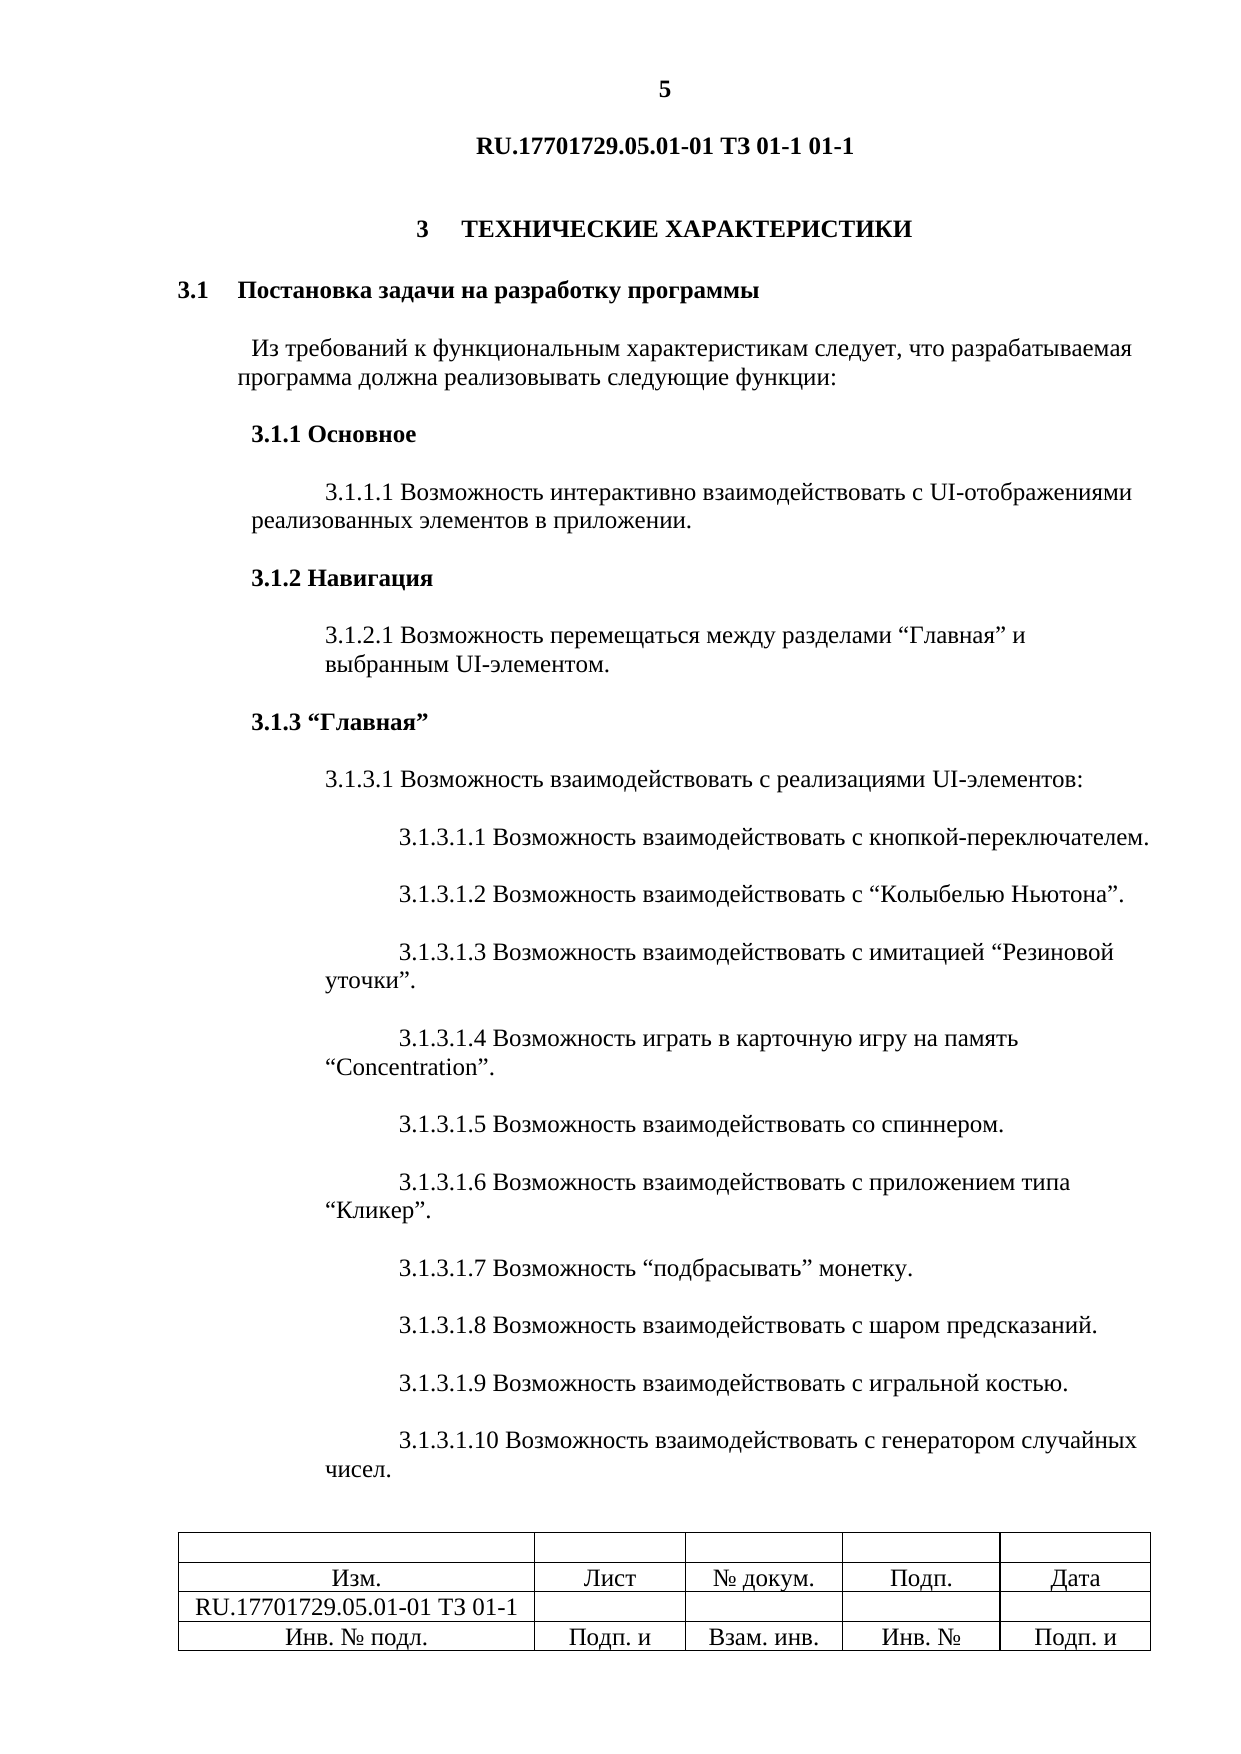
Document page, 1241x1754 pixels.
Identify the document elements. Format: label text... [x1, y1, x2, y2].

text 3.1.3.1.7 Возможность “подбрасывать” монетку. [325, 1253, 1152, 1311]
text 3.1.3.1 Возможность взаимодействовать с реализациями UI-элементов: [251, 764, 1152, 822]
text 3.1.3.1.10 Возможность взаимодействовать с генератором случайных чисел. [325, 1426, 1152, 1483]
text 3.1.3.1.9 Возможность взаимодействовать с игральной костью. [325, 1368, 1152, 1397]
text 3.1.2 Навигация [177, 563, 1152, 592]
subtitle Постановка задачи на разработку программы [177, 276, 1152, 304]
text Из требований к функциональным характеристикам следует, что разрабатываемая программа должна реализовывать следующие функции: [237, 333, 1152, 391]
text 3.1.3.1.3 Возможность взаимодействовать с имитацией “Резиновой уточки”. [325, 937, 1152, 1023]
text 3.1.2.1 Возможность перемещаться между разделами “Главная” и [325, 592, 1152, 649]
text 3.1.3.1.6 Возможность взаимодействовать с приложением типа “Кликер”. [325, 1167, 1152, 1253]
text 3.1.3.1.8 Возможность взаимодействовать с шаром предсказаний. [325, 1311, 1152, 1368]
text 3.1.3 “Главная” [251, 678, 1152, 764]
text 3.1.3.1.4 Возможность играть в карточную игру на память “Concentration”. [325, 1023, 1152, 1109]
text выбранным UI-элементом. [325, 649, 1152, 678]
text 3.1.3.1.1 Возможность взаимодействовать с кнопкой-переключателем. [325, 822, 1152, 851]
text 3.1.3.1.5 Возможность взаимодействовать со спиннером. [325, 1109, 1152, 1167]
text 3.1.3.1.2 Возможность взаимодействовать с “Колыбелью Ньютона”. [325, 879, 1152, 937]
text 3.1.1.1 Возможность интерактивно взаимодействовать с UI-отображениями реализованных элементов в приложении. [251, 477, 1152, 534]
subtitle ТЕХНИЧЕСКИЕ ХАРАКТЕРИСТИКИ [177, 214, 1152, 243]
text 3.1.1 Основное [237, 419, 1152, 477]
